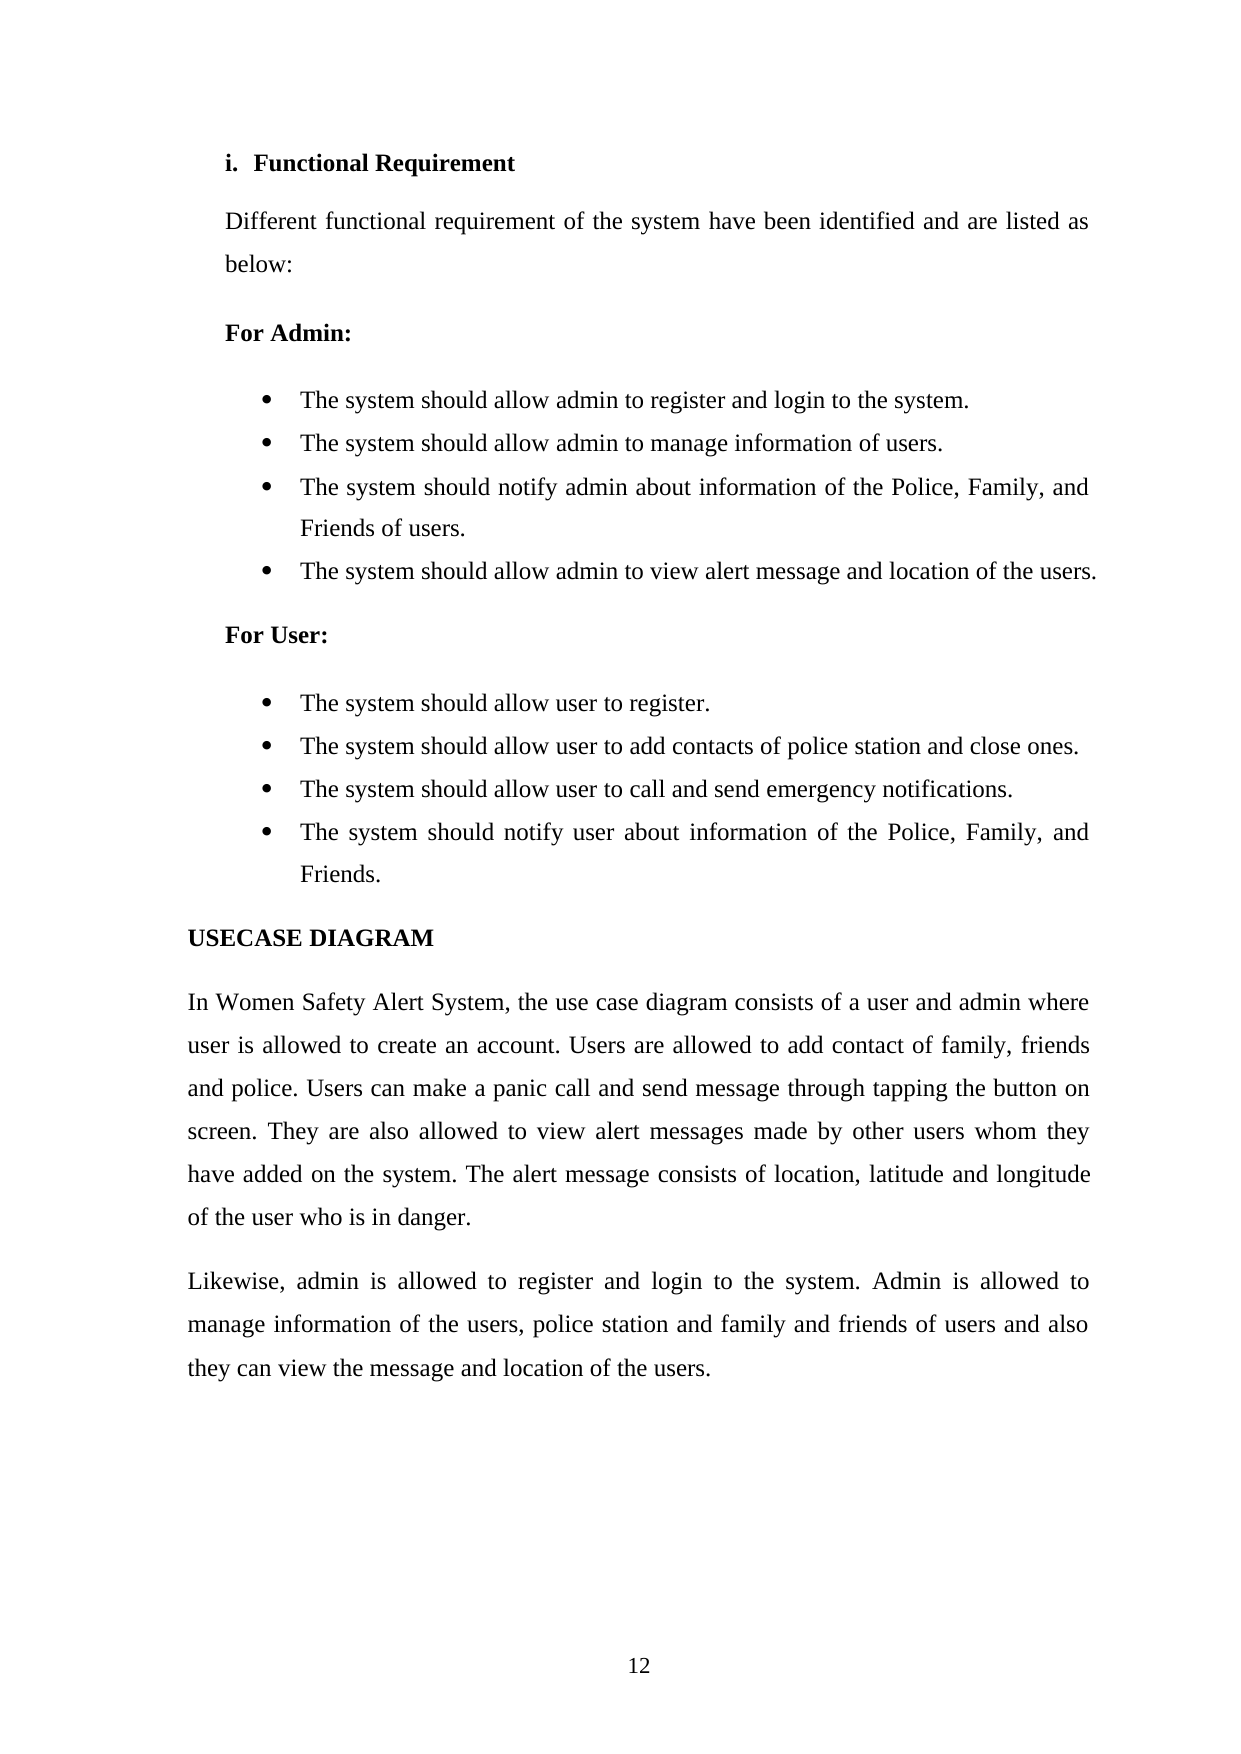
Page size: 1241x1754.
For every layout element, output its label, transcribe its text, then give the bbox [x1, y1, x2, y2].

list Functional Requirement [225, 148, 1146, 177]
list The system should notify user about information of the Police, Family, and Friends. [262, 817, 1091, 888]
text Likewise, admin is allowed to register and login to the system. Admin is allowed to manage information of the users, police station and family and friends of users and also they can view the message and location of the users. [187, 1266, 1090, 1381]
list The system should allow user to register. [262, 688, 1146, 717]
text For User: [225, 621, 1146, 649]
list The system should allow admin to view alert message and location of the users. [262, 556, 1146, 585]
text For Admin: [225, 318, 1146, 347]
list The system should allow admin to manage information of users. [262, 428, 1146, 457]
text USECASE DIAGRAM [187, 923, 1146, 952]
list The system should allow user to call and send emergency notifications. [262, 774, 1146, 803]
text Different functional requirement of the system have been identified and are listed as below: [225, 206, 1090, 278]
list The system should allow user to add contacts of police station and close ones. [262, 731, 1146, 760]
text In Women Safety Alert System, the use case diagram consists of a user and admin where user is allowed to create an account. Users are allowed to add contact of family, friends and police. Users can make a panic call and send message through tapping the button on screen. They are also allowed to view alert messages made by other users whom they have added on the system. The alert message consists of location, latitude and longitude of the user who is in danger. [187, 987, 1091, 1231]
list The system should allow admin to register and login to the system. [262, 386, 1146, 414]
list The system should notify admin about information of the Police, Family, and Friends of users. [262, 472, 1090, 542]
